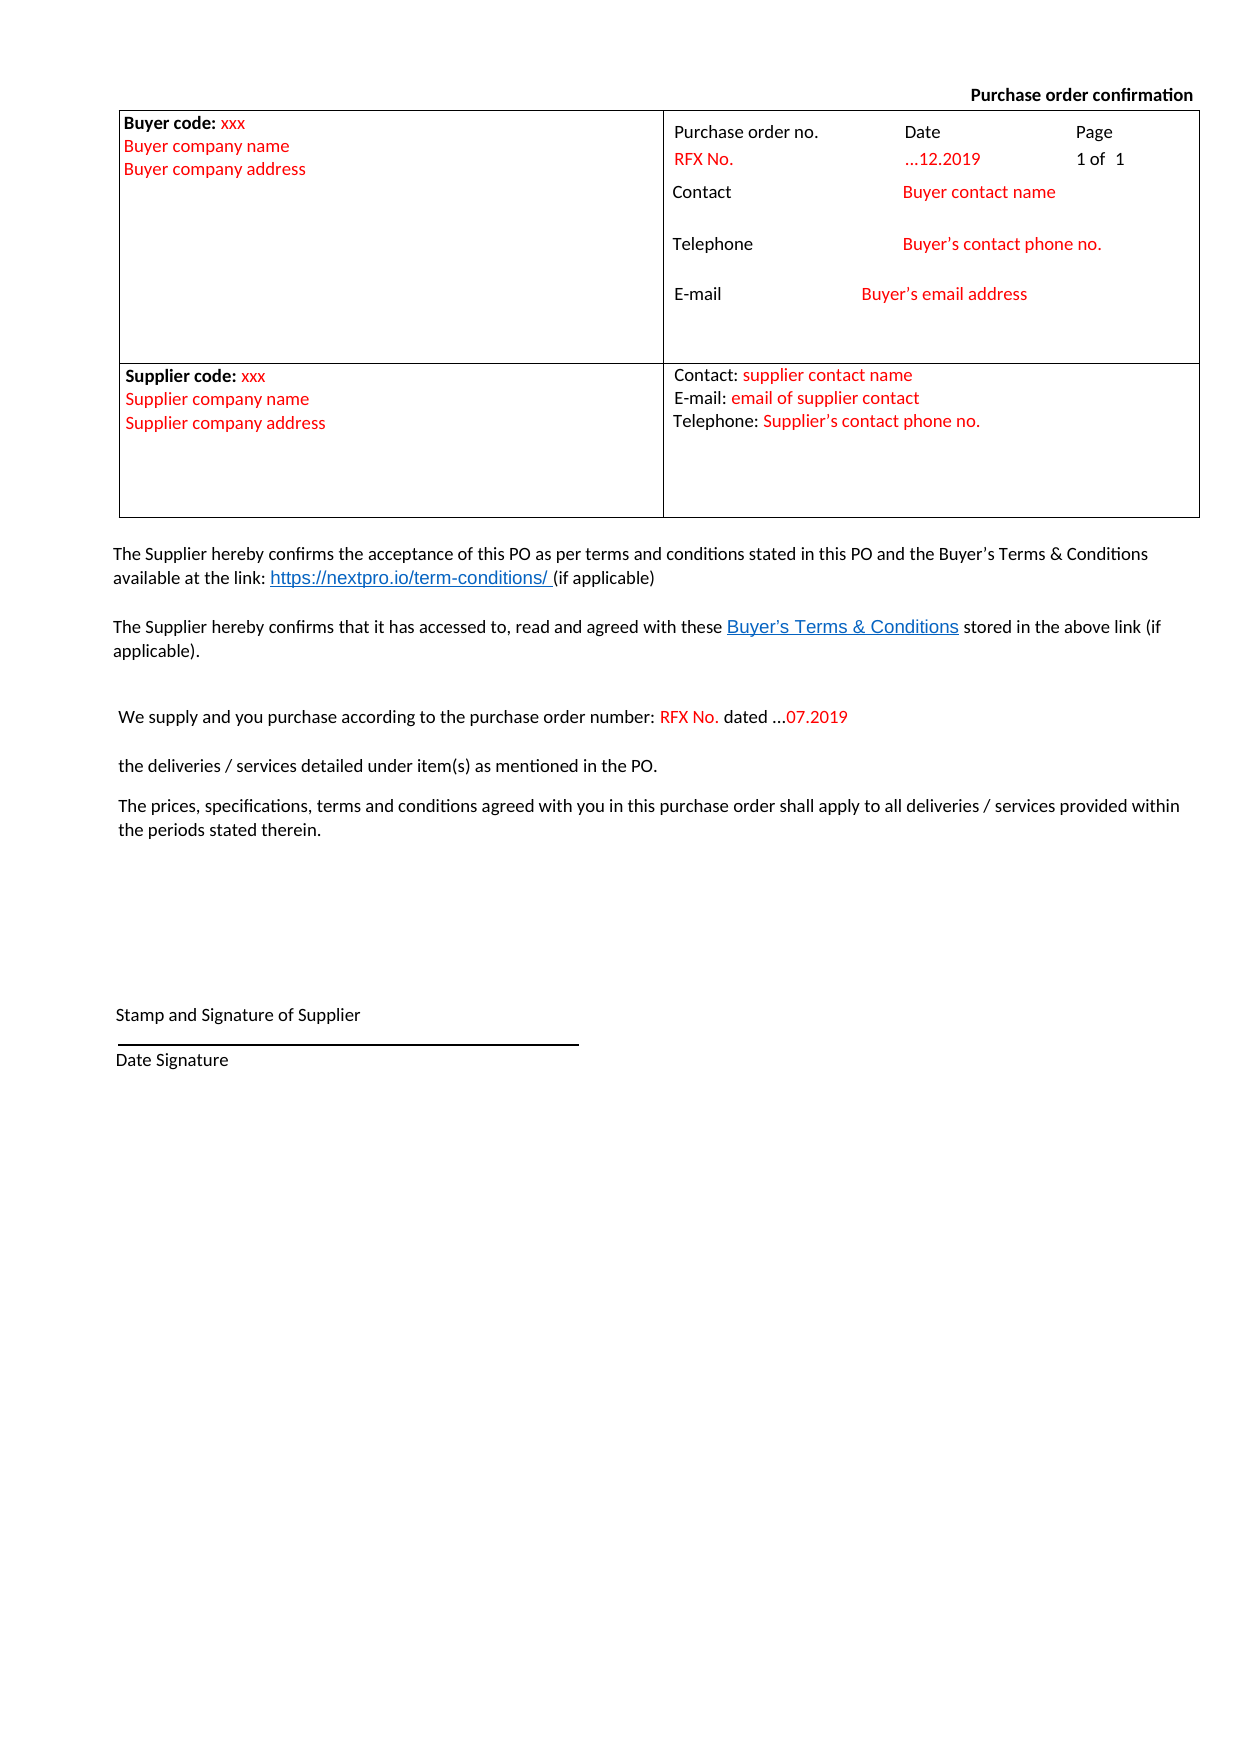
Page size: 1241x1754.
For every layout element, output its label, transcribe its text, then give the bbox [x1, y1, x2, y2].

table_cell Contact: supplier contact name E-mail: email of supplier contact Telephone: Supplier’s contact phone no. [664, 364, 1199, 517]
text The Supplier hereby confirms that it has accessed to, read and agreed with these Buyer’s Terms & Conditions stored in the above link (if applicable). [113, 615, 1219, 662]
text The Supplier hereby confirms the acceptance of this PO as per terms and conditions stated in this PO and the Buyer’s Terms & Conditions available at the link: https://nextpro.io/term-conditions/ (if applicable) [113, 542, 1219, 589]
text the deliveries / services detailed under item(s) as mentioned in the PO. [118, 754, 1219, 777]
text Purchase order confirmation [577, 83, 1193, 106]
table_header Purchase order no. Date Page RFX No. ...12.2019 1 of 1 Contact Buyer contact name Telephone Buyer’s contact phone no. E-mail Buyer’s email address [664, 111, 1199, 363]
text Date Signature [116, 1026, 1219, 1071]
text The prices, specifications, terms and conditions agreed with you in this purchase order shall apply to all deliveries / services provided within the periods stated therein. [118, 794, 1198, 841]
table_cell Supplier code: xxx Supplier company name Supplier company address [120, 364, 663, 517]
text Stamp and Signature of Supplier [116, 1003, 1219, 1026]
text We supply and you purchase according to the purchase order number: RFX No. dated ...07.2019 [118, 678, 1146, 728]
table_header Buyer code: xxx Buyer company name Buyer company address [120, 111, 663, 363]
